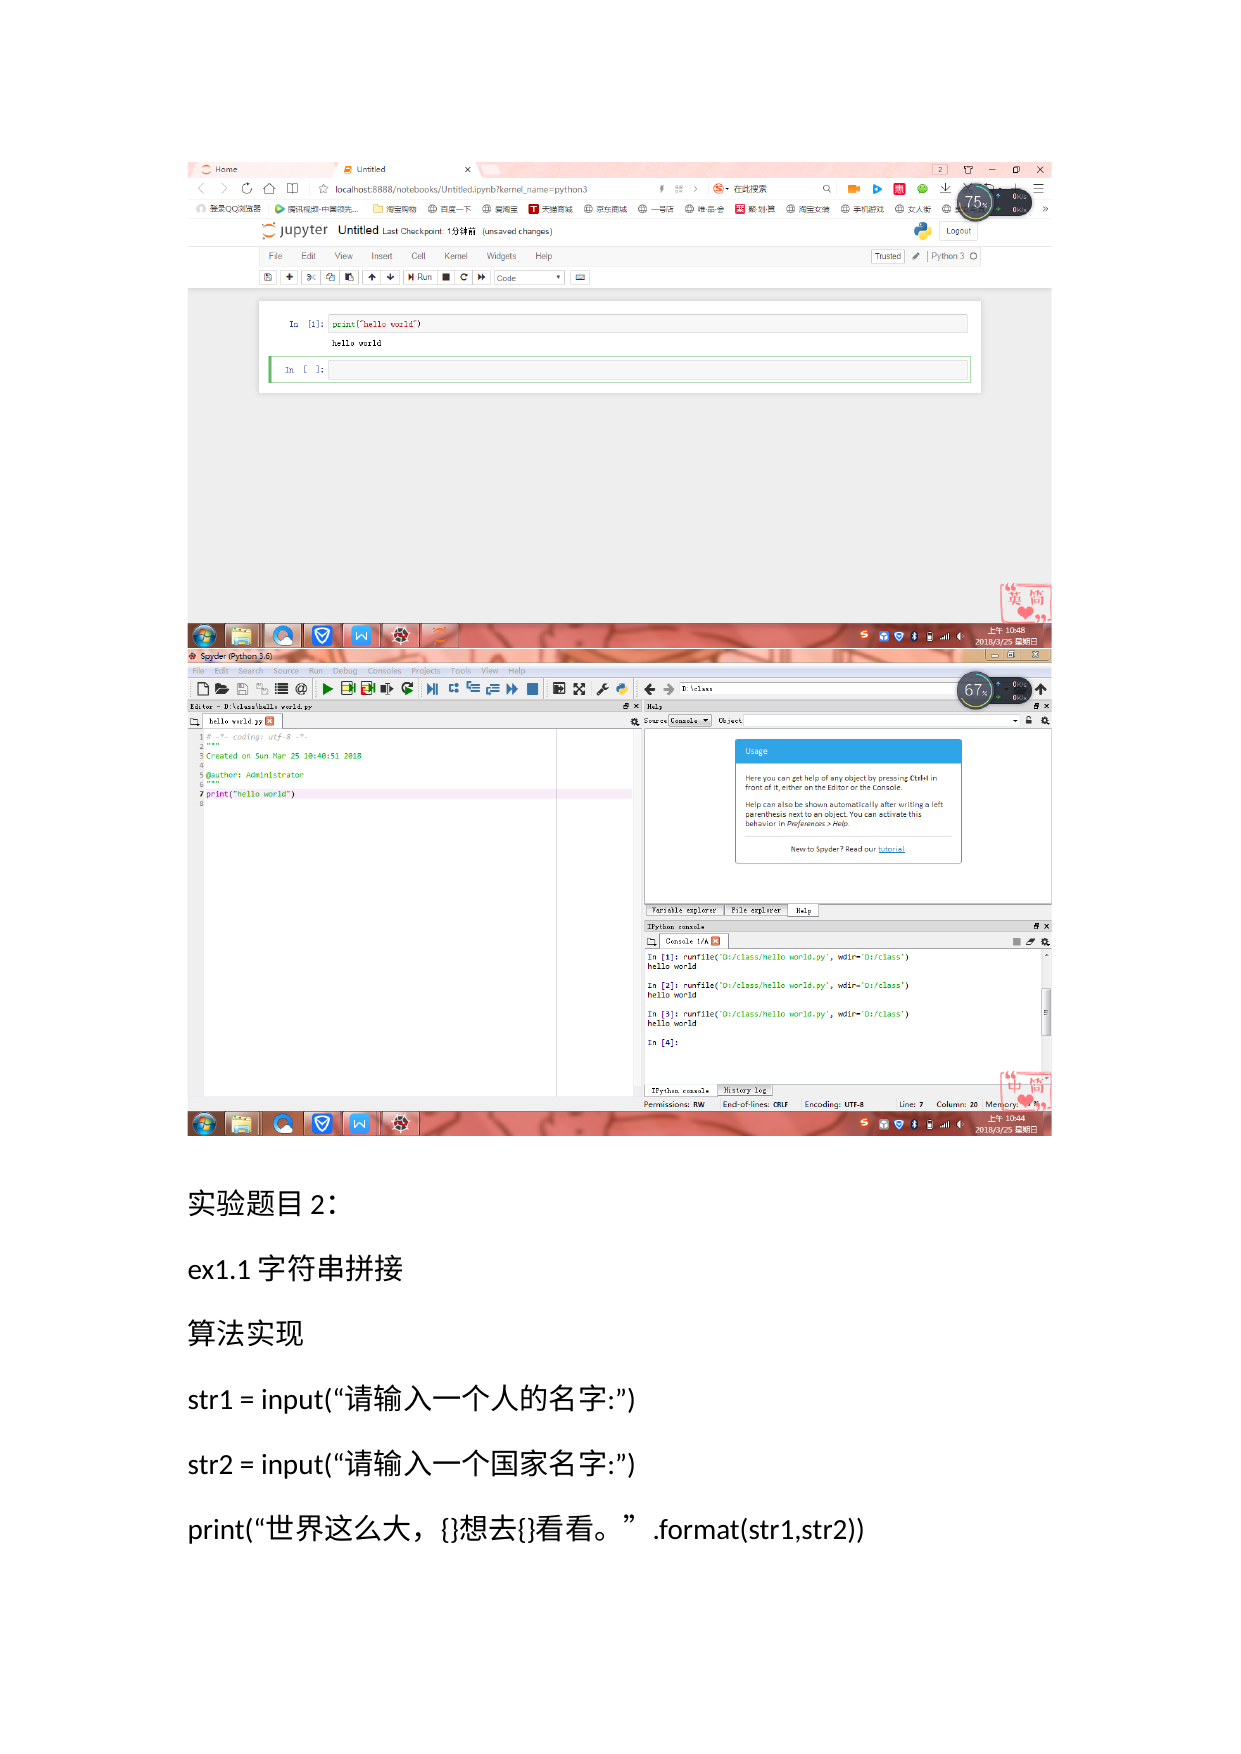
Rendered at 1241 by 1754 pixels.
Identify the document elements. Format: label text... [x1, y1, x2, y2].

text 算法实现 [187, 1299, 1053, 1364]
picture [187, 162, 1052, 648]
text str1 = input(“请输入一个人的名字:”) [187, 1364, 1053, 1429]
picture [187, 649, 1052, 1136]
text 实验题目2： [187, 1169, 1053, 1234]
text str2 = input(“请输入一个国家名字:”) [187, 1429, 1053, 1494]
text print(“世界这么大，{}想去{}看看。”.format(str1,str2)) [187, 1494, 1053, 1559]
text ex1.1 字符串拼接 [187, 1234, 1053, 1299]
